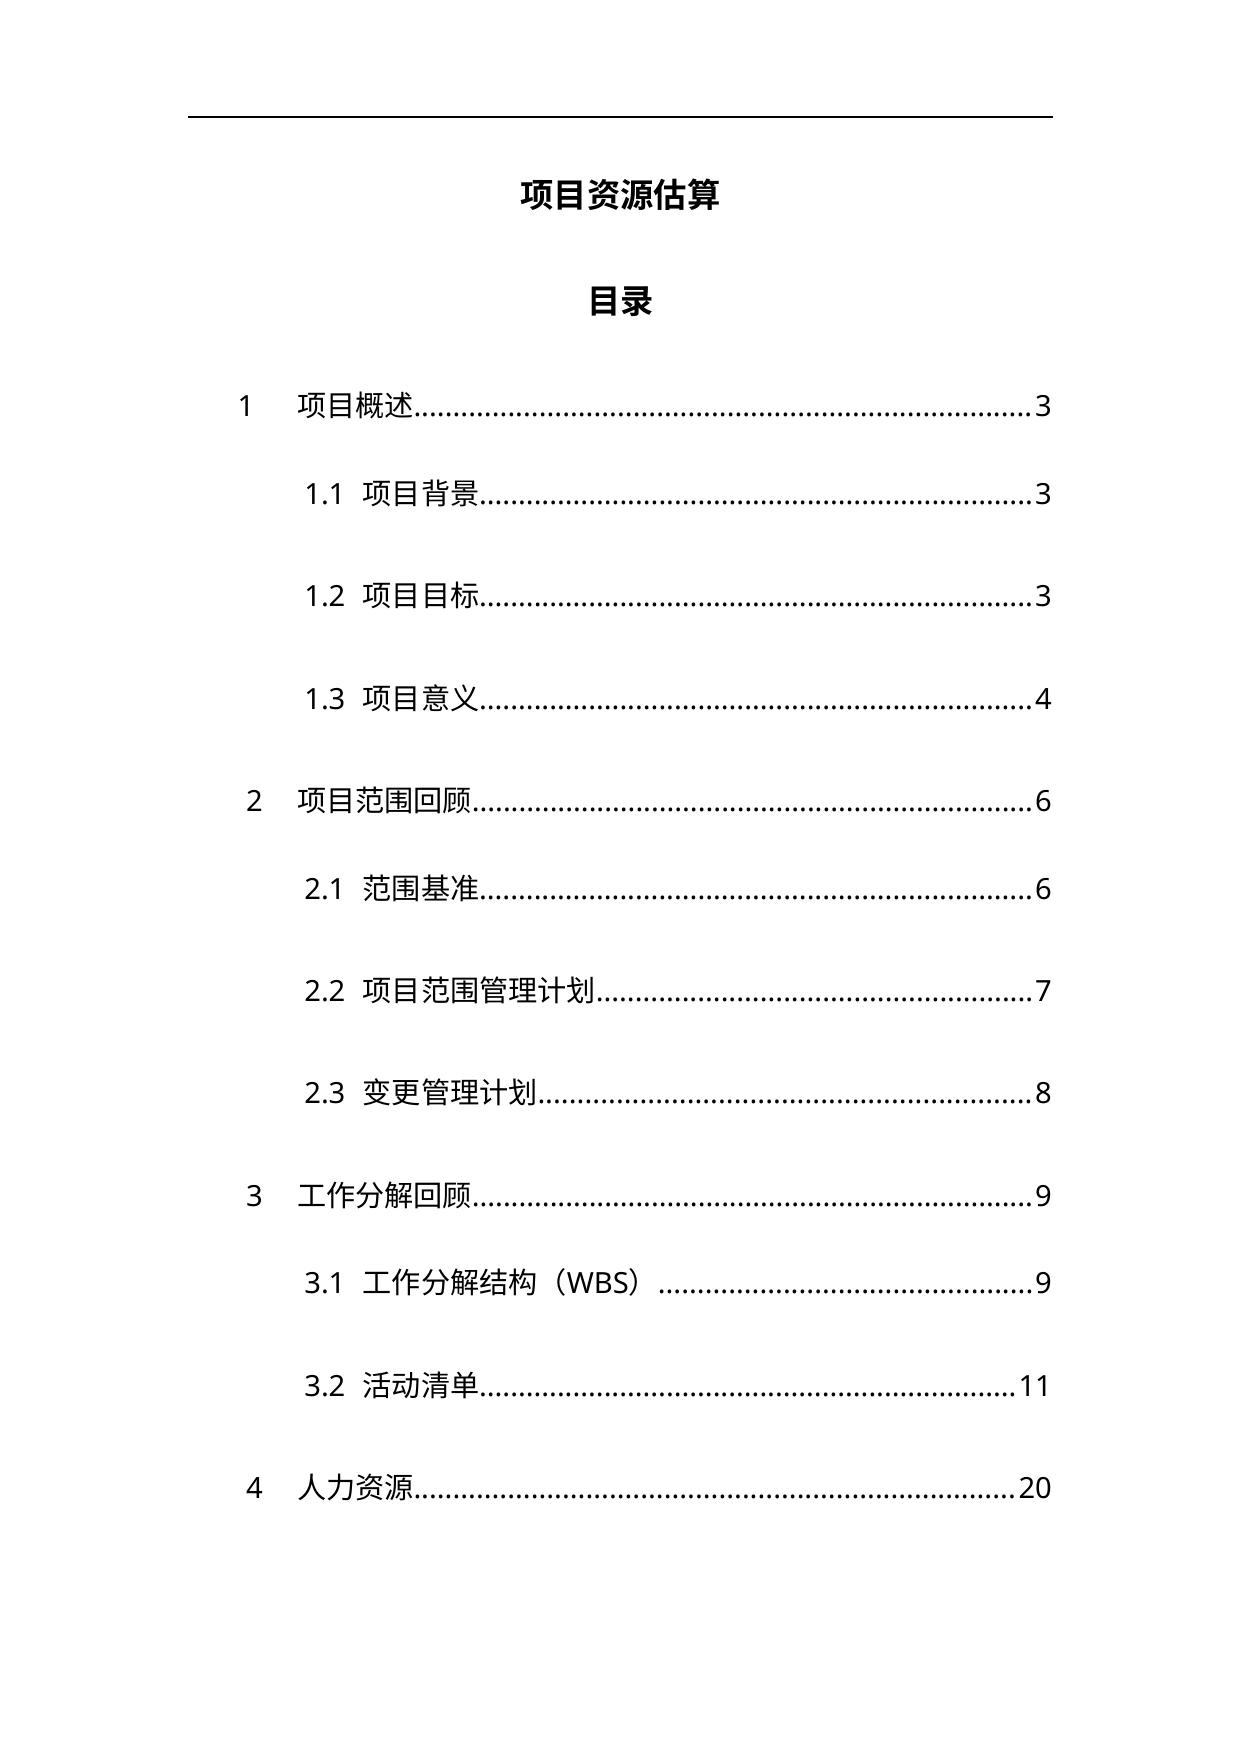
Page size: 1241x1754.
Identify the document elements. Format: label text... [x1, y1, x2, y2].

title 项目资源估算 [187, 161, 1053, 226]
